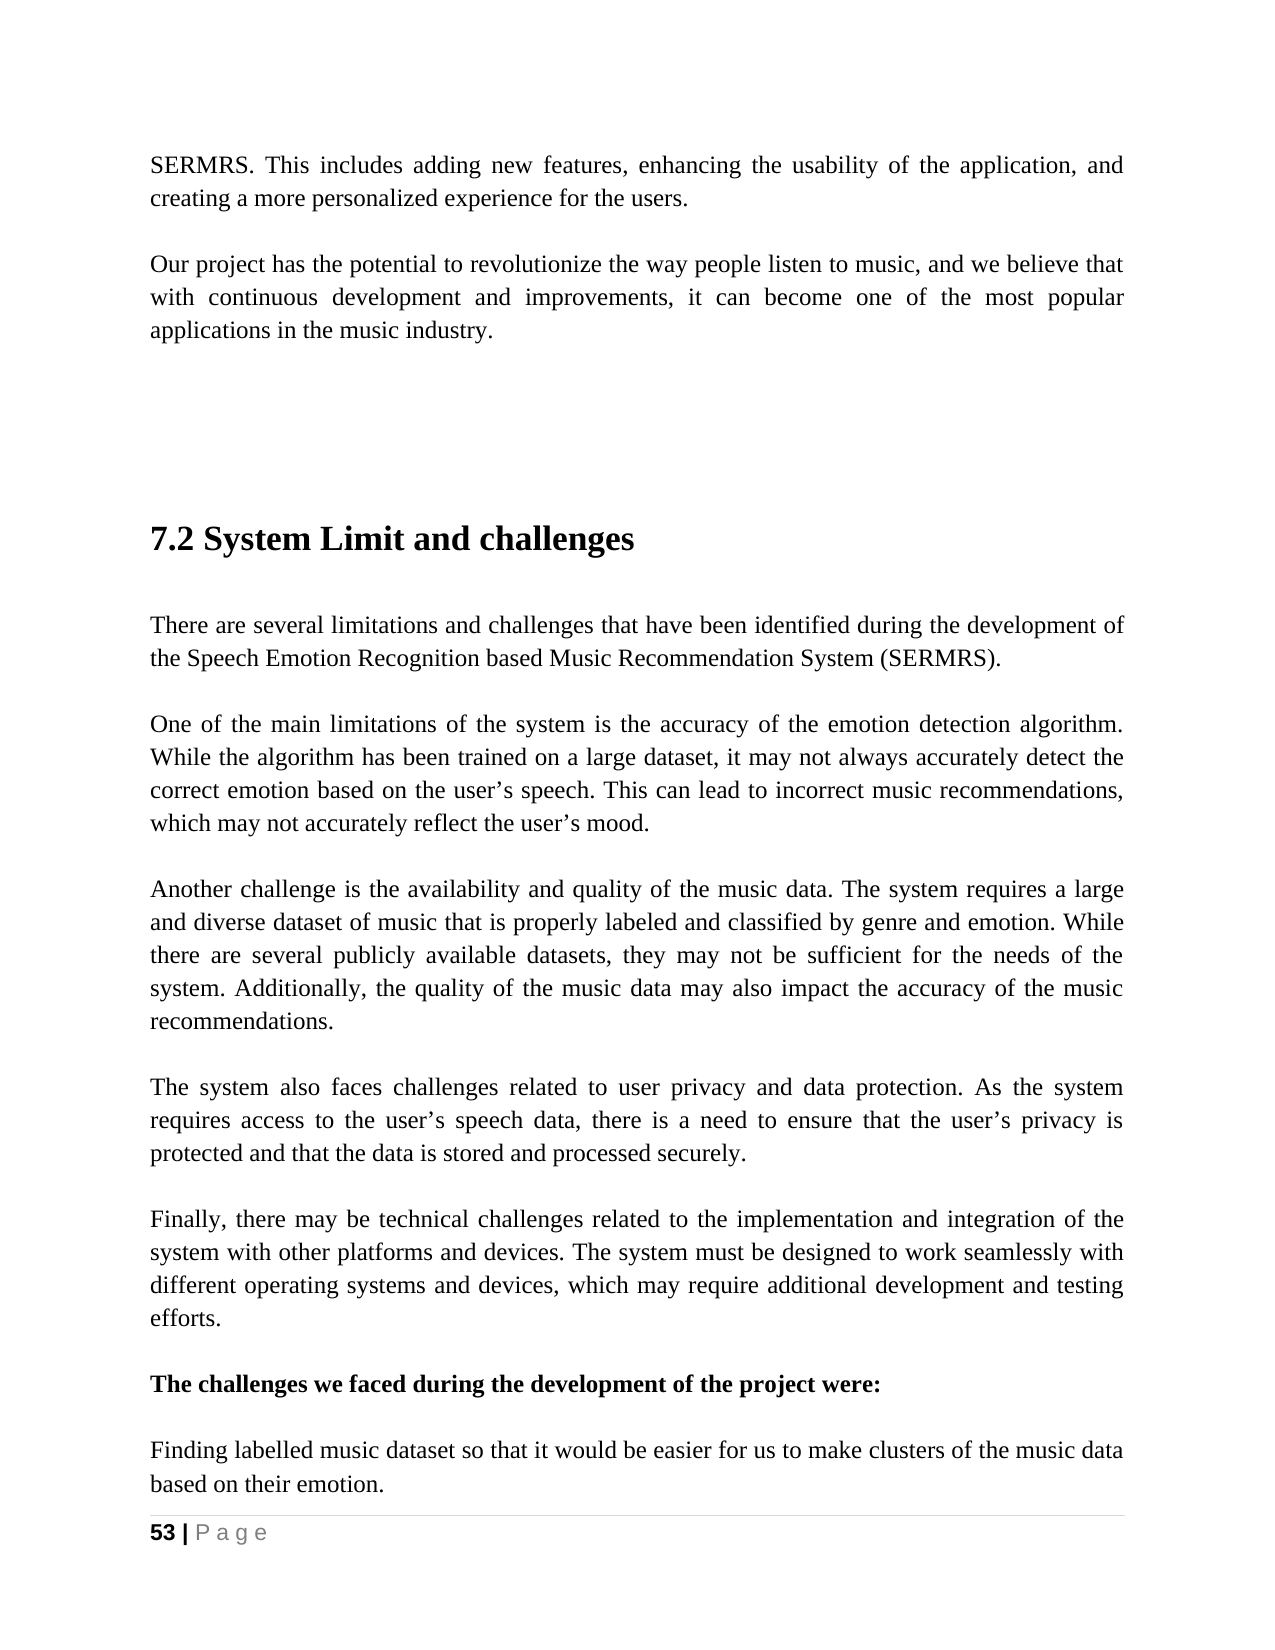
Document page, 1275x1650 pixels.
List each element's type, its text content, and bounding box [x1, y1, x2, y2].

text The challenges we faced during the development of the project were: [150, 1369, 1125, 1398]
text Our project has the potential to revolutionize the way people listen to music, and we believe that with continuous development and improvements, it can become one of the most popular applications in the music industry. [150, 249, 1125, 344]
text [150, 150, 1125, 212]
text Finding labelled music dataset so that it would be easier for us to make clusters of the music data based on their emotion. [150, 1436, 1125, 1497]
text The system also faces challenges related to user privacy and data protection. As the system requires access to the user’s speech data, there is a need to ensure that the user’s privacy is protected and that the data is stored and processed securely. [150, 1072, 1125, 1167]
text Another challenge is the availability and quality of the music data. The system requires a large and diverse dataset of music that is properly labeled and classified by genre and emotion. While there are several publicly available datasets, they may not be sufficient for the needs of the system. Additionally, the quality of the music data may also impact the accuracy of the music recommendations. [150, 874, 1125, 1035]
subtitle 7.2 System Limit and challenges [150, 518, 1125, 558]
text Finally, there may be technical challenges related to the implementation and integration of the system with other platforms and devices. The system must be designed to work seamlessly with different operating systems and devices, which may require additional development and testing efforts. [150, 1204, 1125, 1332]
text There are several limitations and challenges that have been identified during the development of the Speech Emotion Recognition based Music Recommendation System (SERMRS). [150, 610, 1125, 672]
text One of the main limitations of the system is the accuracy of the emotion detection algorithm. While the algorithm has been trained on a large dataset, it may not always accurately detect the correct emotion based on the user’s speech. This can lead to incorrect music recommendations, which may not accurately reflect the user’s mood. [150, 709, 1125, 837]
